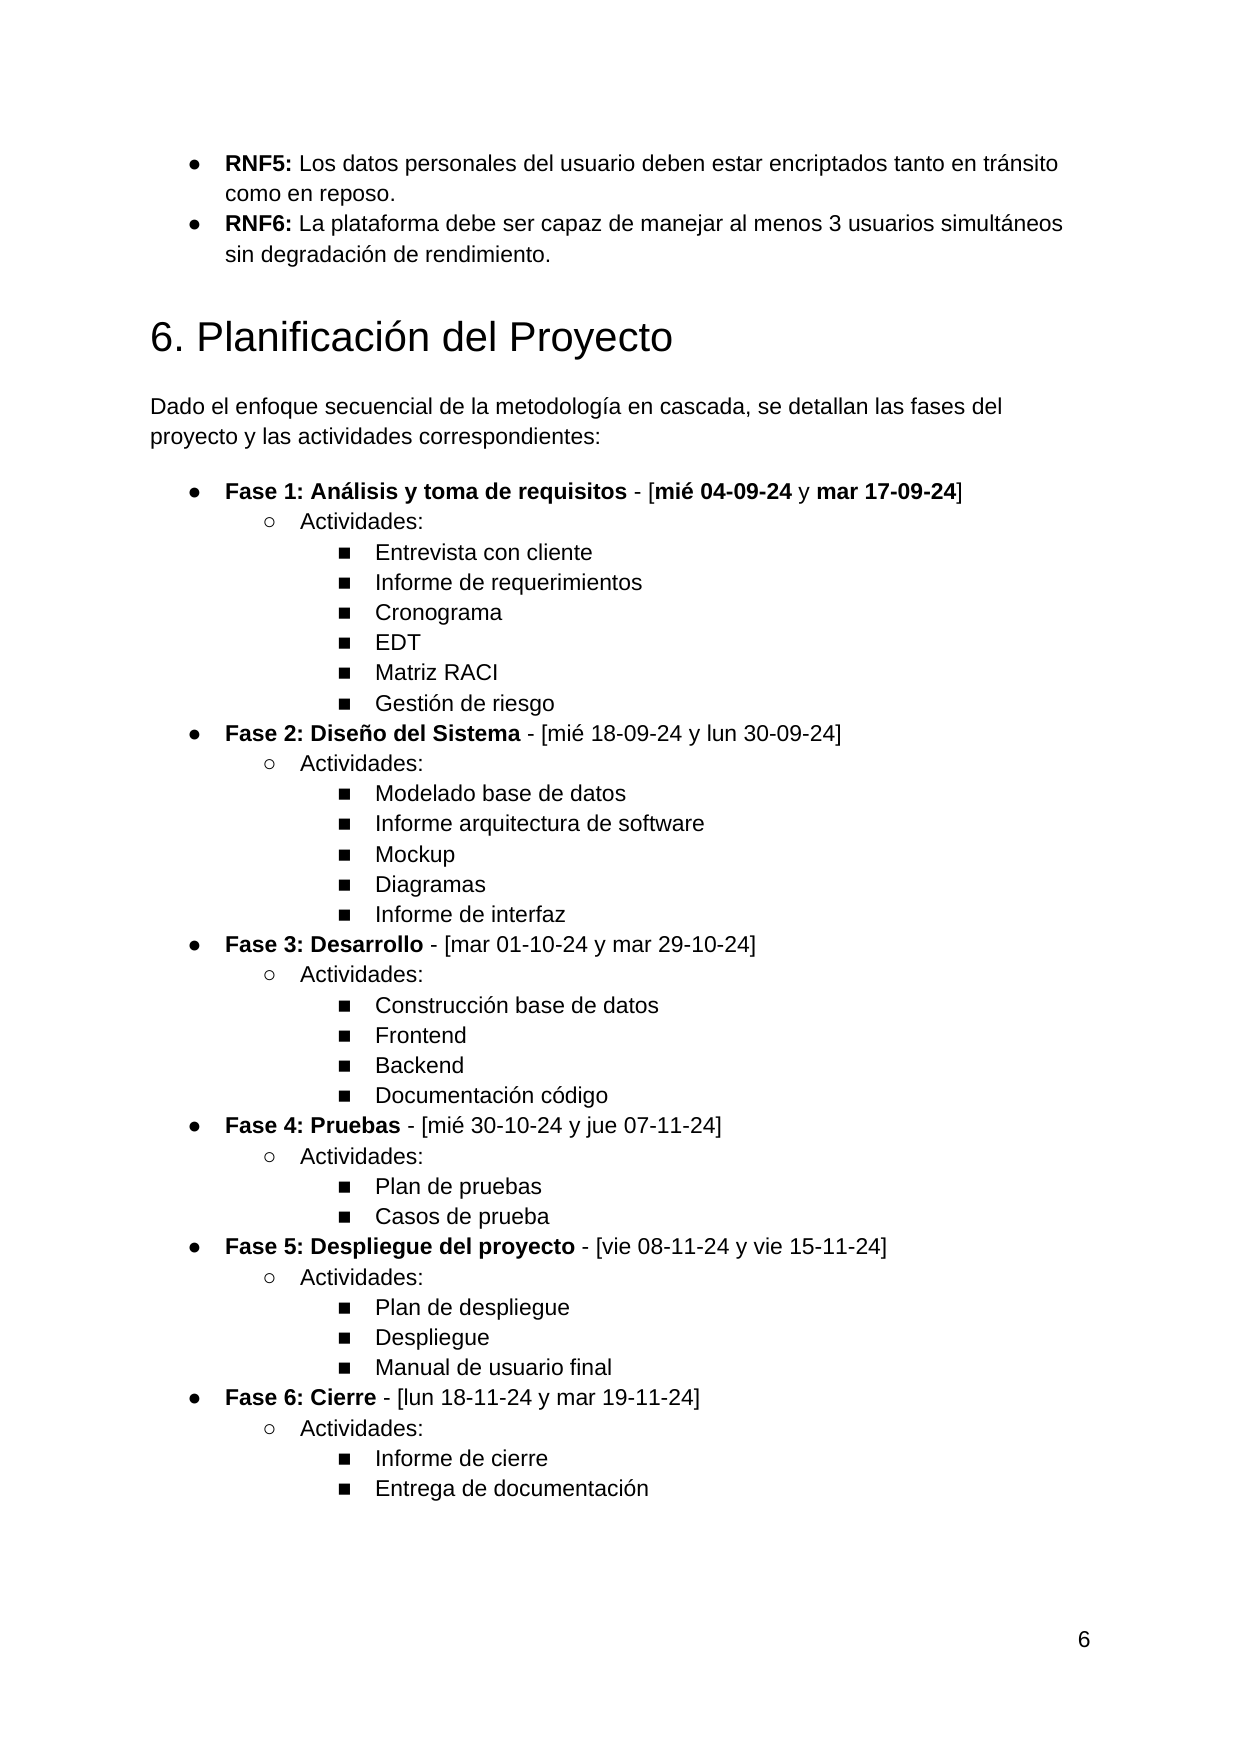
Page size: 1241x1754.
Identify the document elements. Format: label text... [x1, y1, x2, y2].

list Fase 2: Diseño del Sistema - [mié 18-09-24 y lun 30-09-24] [187, 720, 1090, 746]
list Matriz RACI [337, 659, 1090, 686]
list Casos de prueba [337, 1203, 1090, 1229]
list Despliegue [337, 1324, 1090, 1350]
list Plan de pruebas [337, 1173, 1090, 1199]
list Mockup [337, 841, 1090, 867]
list Plan de despliegue [337, 1294, 1090, 1320]
list Entrega de documentación [337, 1475, 1090, 1501]
list Actividades: [262, 961, 1090, 988]
list Frontend [337, 1022, 1090, 1048]
list Actividades: [262, 1143, 1090, 1169]
list Informe arquitectura de software [337, 810, 1090, 837]
list Actividades: [262, 750, 1090, 776]
list Fase 6: Cierre - [lun 18-11-24 y mar 19-11-24] [187, 1384, 1090, 1411]
list RNF5: Los datos personales del usuario deben estar encriptados tanto en tránsito como en reposo. [187, 150, 1090, 207]
list Fase 5: Despliegue del proyecto - [vie 08-11-24 y vie 15-11-24] [187, 1233, 1090, 1259]
list Fase 4: Pruebas - [mié 30-10-24 y jue 07-11-24] [187, 1112, 1090, 1139]
list Diagramas [337, 871, 1090, 897]
list Actividades: [262, 1263, 1090, 1290]
list Informe de cierre [337, 1445, 1090, 1471]
text 6. Planificación del Proyecto [150, 312, 1090, 360]
list RNF6: La plataforma debe ser capaz de manejar al menos 3 usuarios simultáneos sin degradación de rendimiento. [187, 210, 1090, 267]
text Dado el enfoque secuencial de la metodología en cascada, se detallan las fases del proyecto y las actividades correspondientes: [150, 393, 1090, 449]
list Construcción base de datos [337, 992, 1090, 1018]
list Gestión de riesgo [337, 689, 1090, 716]
list Informe de interfaz [337, 901, 1090, 927]
list Cronograma [337, 599, 1090, 625]
list Fase 3: Desarrollo - [mar 01-10-24 y mar 29-10-24] [187, 931, 1090, 957]
list Actividades: [262, 508, 1090, 534]
list Fase 1: Análisis y toma de requisitos - [mié 04-09-24 y mar 17-09-24] [187, 478, 1090, 504]
list Entrevista con cliente [337, 538, 1090, 565]
list Documentación código [337, 1082, 1090, 1108]
list Backend [337, 1052, 1090, 1078]
list Modelado base de datos [337, 780, 1090, 806]
list Actividades: [262, 1414, 1090, 1441]
list Informe de requerimientos [337, 569, 1090, 595]
list EDT [337, 629, 1090, 655]
list Manual de usuario final [337, 1354, 1090, 1380]
